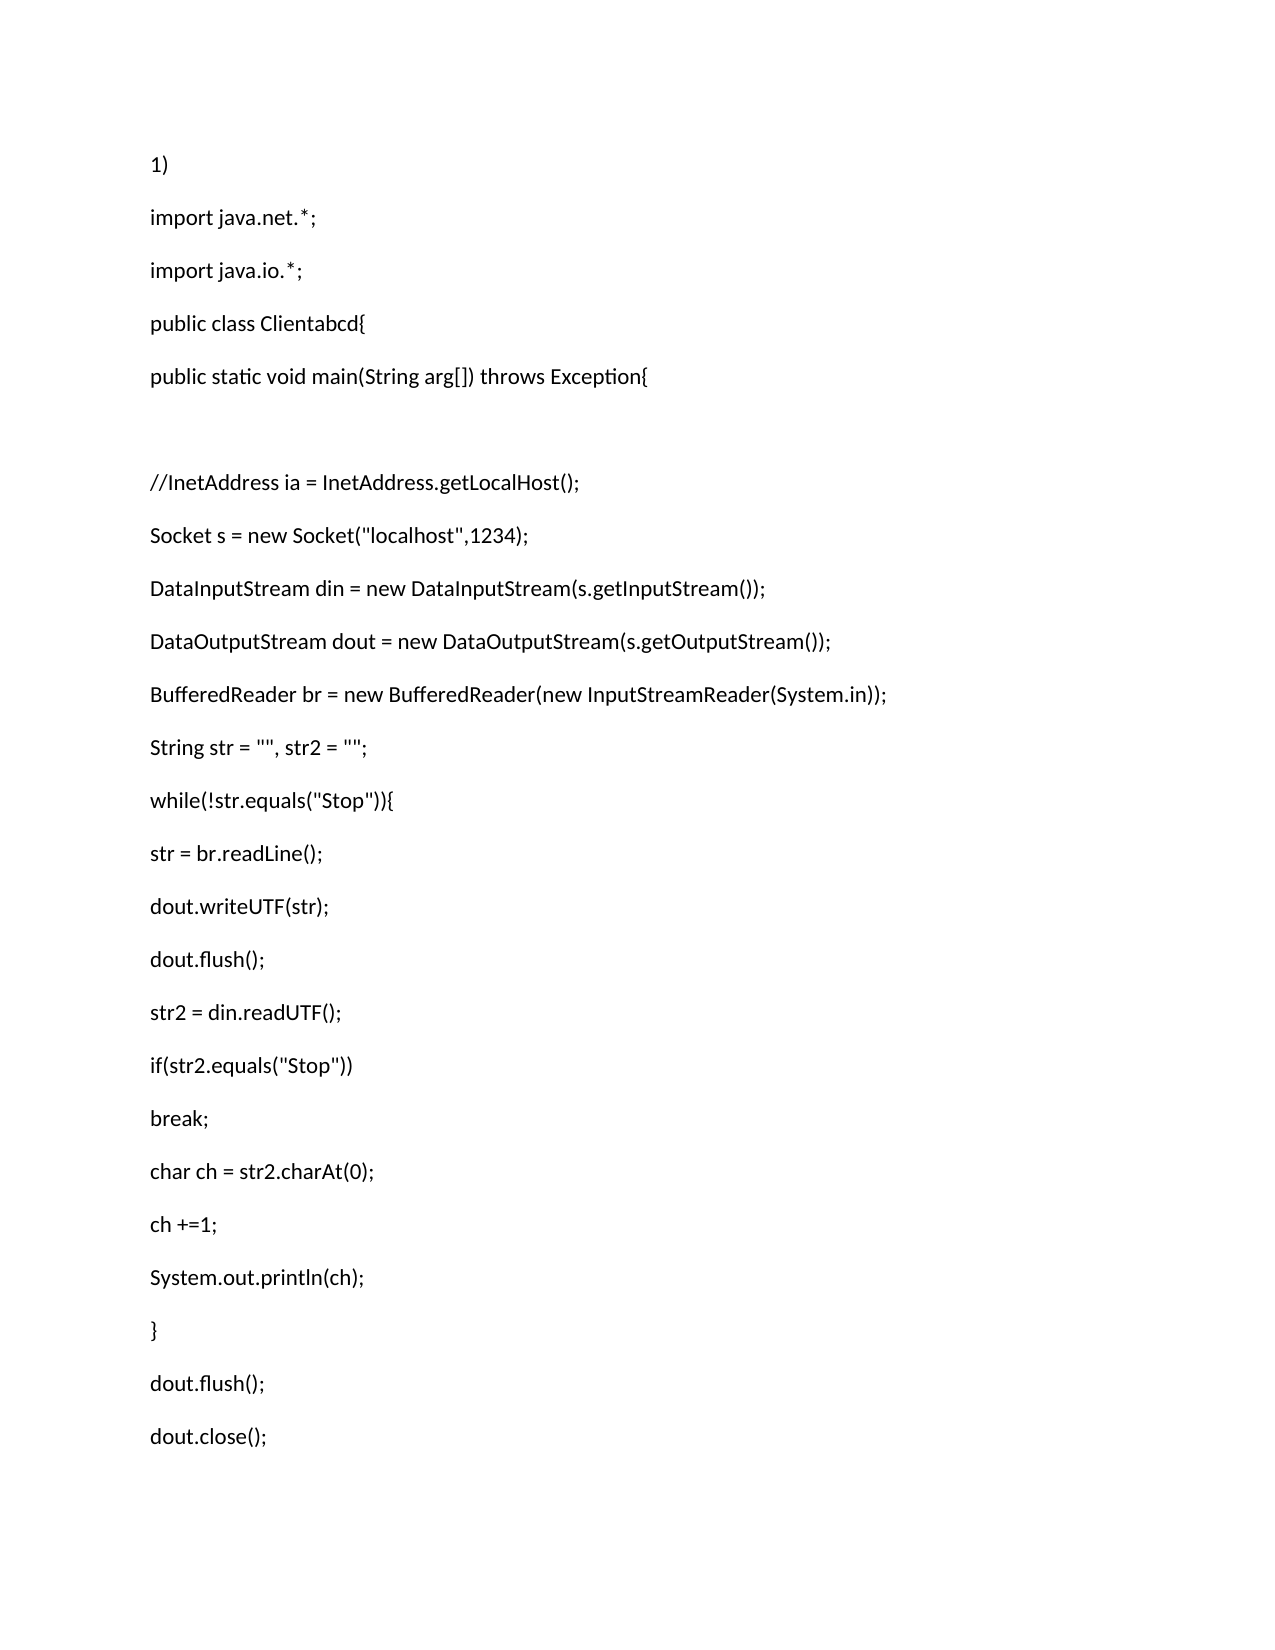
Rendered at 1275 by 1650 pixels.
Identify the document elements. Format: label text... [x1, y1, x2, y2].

text //InetAddress ia = InetAddress.getLocalHost(); [150, 468, 1125, 496]
text DataOutputStream dout = new DataOutputStream(s.getOutputStream()); [150, 627, 1125, 655]
text public static void main(String arg[]) throws Exception{ [150, 362, 1125, 390]
text dout.writeUTF(str); [150, 892, 1125, 920]
text dout.close(); [150, 1422, 1125, 1451]
text } [150, 1316, 1125, 1344]
text dout.flush(); [150, 945, 1125, 973]
text str = br.readLine(); [150, 839, 1125, 867]
text break; [150, 1104, 1125, 1132]
text System.out.println(ch); [150, 1263, 1125, 1291]
text ch +=1; [150, 1210, 1125, 1238]
text DataInputStream din = new DataInputStream(s.getInputStream()); [150, 574, 1125, 602]
text dout.flush(); [150, 1369, 1125, 1397]
text if(str2.equals("Stop")) [150, 1051, 1125, 1079]
text while(!str.equals("Stop")){ [150, 786, 1125, 814]
text import java.io.*; [150, 256, 1125, 284]
text String str = "", str2 = ""; [150, 733, 1125, 761]
text 1) [150, 150, 1125, 178]
text Socket s = new Socket("localhost",1234); [150, 521, 1125, 549]
text char ch = str2.charAt(0); [150, 1157, 1125, 1185]
text import java.net.*; [150, 203, 1125, 231]
text public class Clientabcd{ [150, 309, 1125, 337]
text str2 = din.readUTF(); [150, 998, 1125, 1026]
text BufferedReader br = new BufferedReader(new InputStreamReader(System.in)); [150, 680, 1125, 708]
